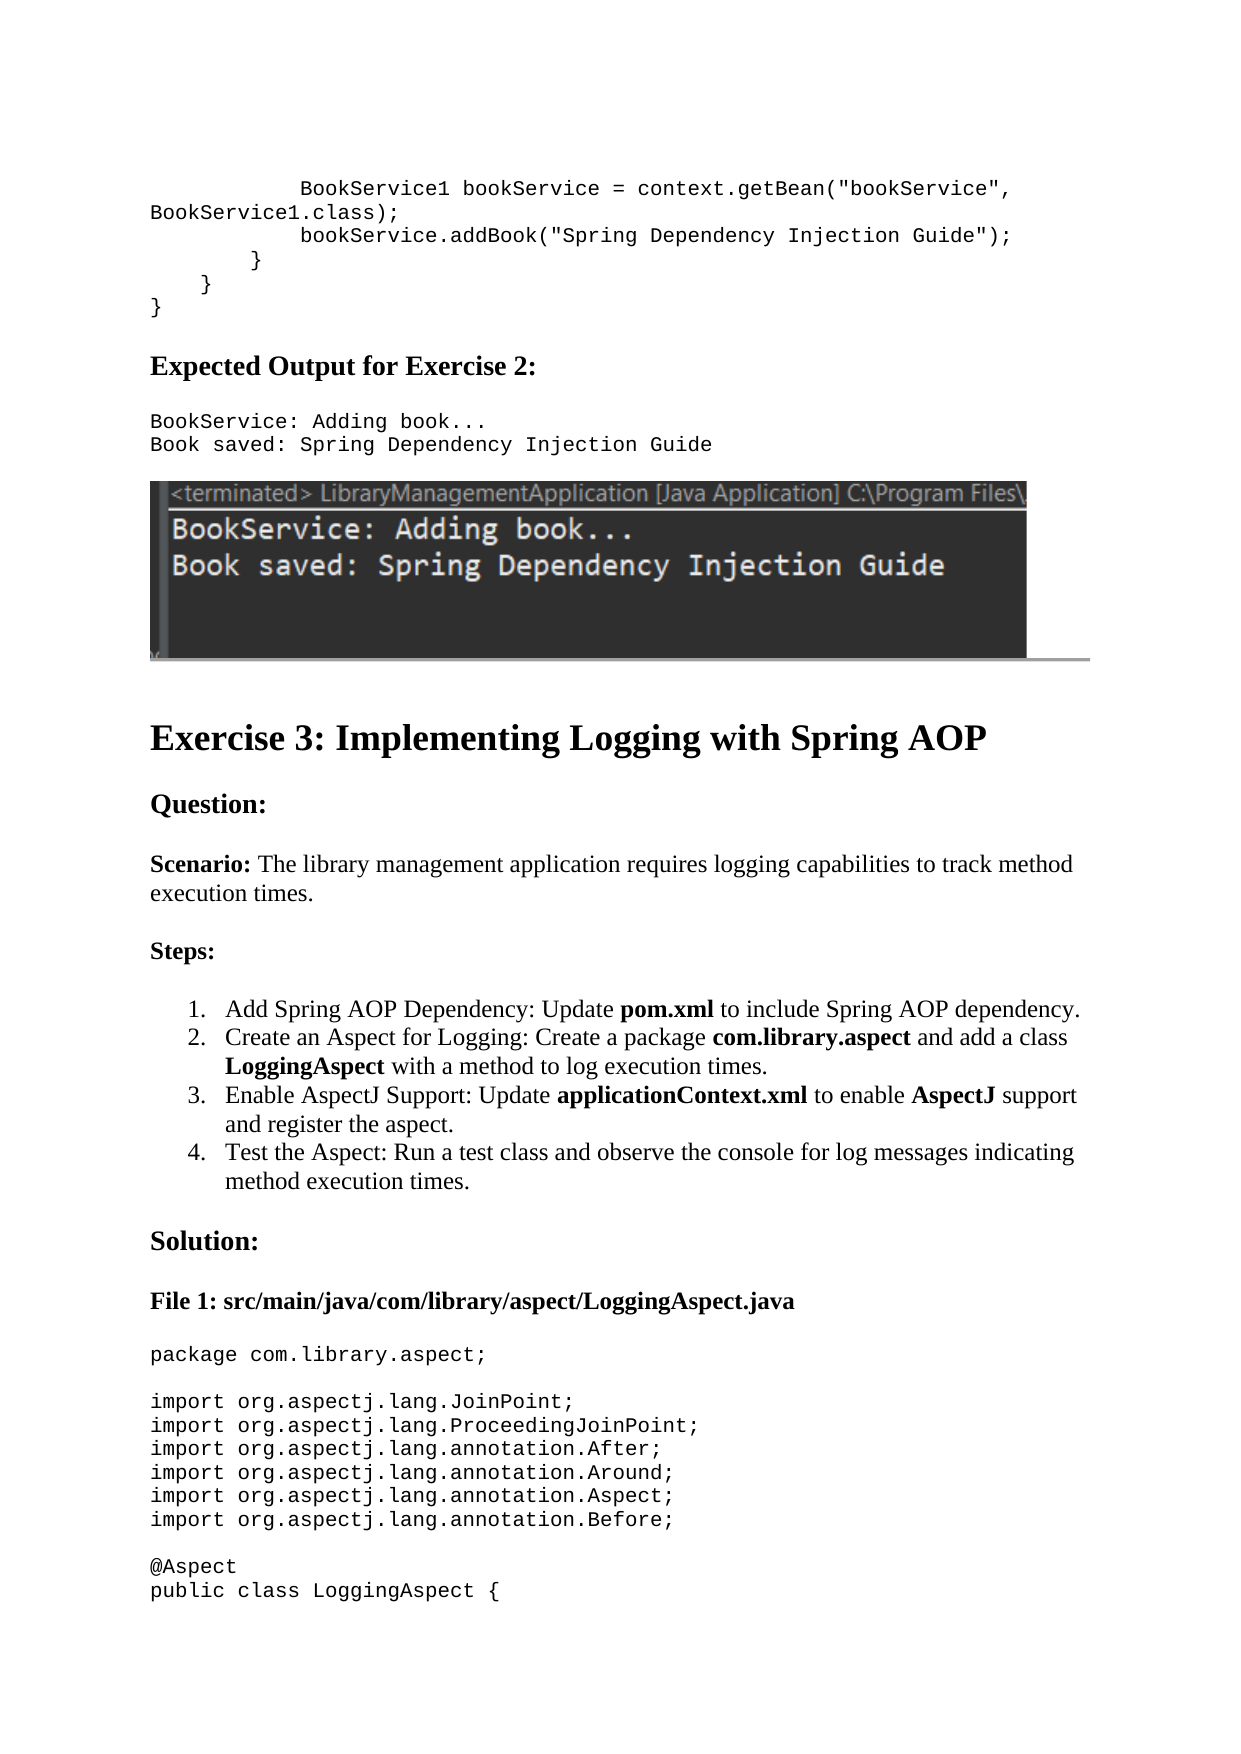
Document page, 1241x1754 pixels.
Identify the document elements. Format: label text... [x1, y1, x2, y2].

text import org.aspectj.lang.ProceedingJoinPoint; [150, 1414, 1090, 1438]
text import org.aspectj.lang.annotation.After; [150, 1438, 1090, 1462]
text Exercise 3: Implementing Logging with Spring AOP [150, 715, 1090, 758]
text import org.aspectj.lang.annotation.Before; [150, 1509, 1090, 1533]
text } [150, 249, 1090, 273]
picture [150, 481, 1027, 658]
text Scenario: The library management application requires logging capabilities to track method execution times. [150, 849, 1090, 907]
text bookService.addBook("Spring Dependency Injection Guide"); [150, 225, 1090, 249]
text package com.library.aspect; [150, 1344, 1090, 1367]
text File 1: src/main/java/com/library/aspect/LoggingAspect.java [150, 1286, 1090, 1314]
text public class LoggingAspect { [150, 1580, 1090, 1604]
text @Aspect [150, 1556, 1090, 1580]
list Create an Aspect for Logging: Create a package com.library.aspect and add a class LoggingAspect with a method to log execution times. [187, 1022, 1090, 1080]
list Enable AspectJ Support: Update applicationContext.xml to enable AspectJ support and register the aspect. [187, 1080, 1090, 1137]
text BookService: Adding book... [150, 411, 1090, 434]
text } [150, 273, 1090, 296]
list Add Spring AOP Dependency: Update pom.xml to include Spring AOP dependency. [187, 994, 1090, 1022]
text BookService1 bookService = context.getBean("bookService", BookService1.class); [150, 178, 1090, 225]
text Expected Output for Exercise 2: [150, 349, 1090, 381]
list Test the Aspect: Run a test class and observe the console for log messages indicating method execution times. [187, 1137, 1090, 1195]
text } [150, 296, 1090, 320]
text import org.aspectj.lang.annotation.Around; [150, 1462, 1090, 1486]
text import org.aspectj.lang.JoinPoint; [150, 1391, 1090, 1414]
text import org.aspectj.lang.annotation.Aspect; [150, 1486, 1090, 1509]
text Steps: [150, 936, 1090, 964]
text Solution: [150, 1224, 1090, 1257]
text Question: [150, 788, 1090, 820]
